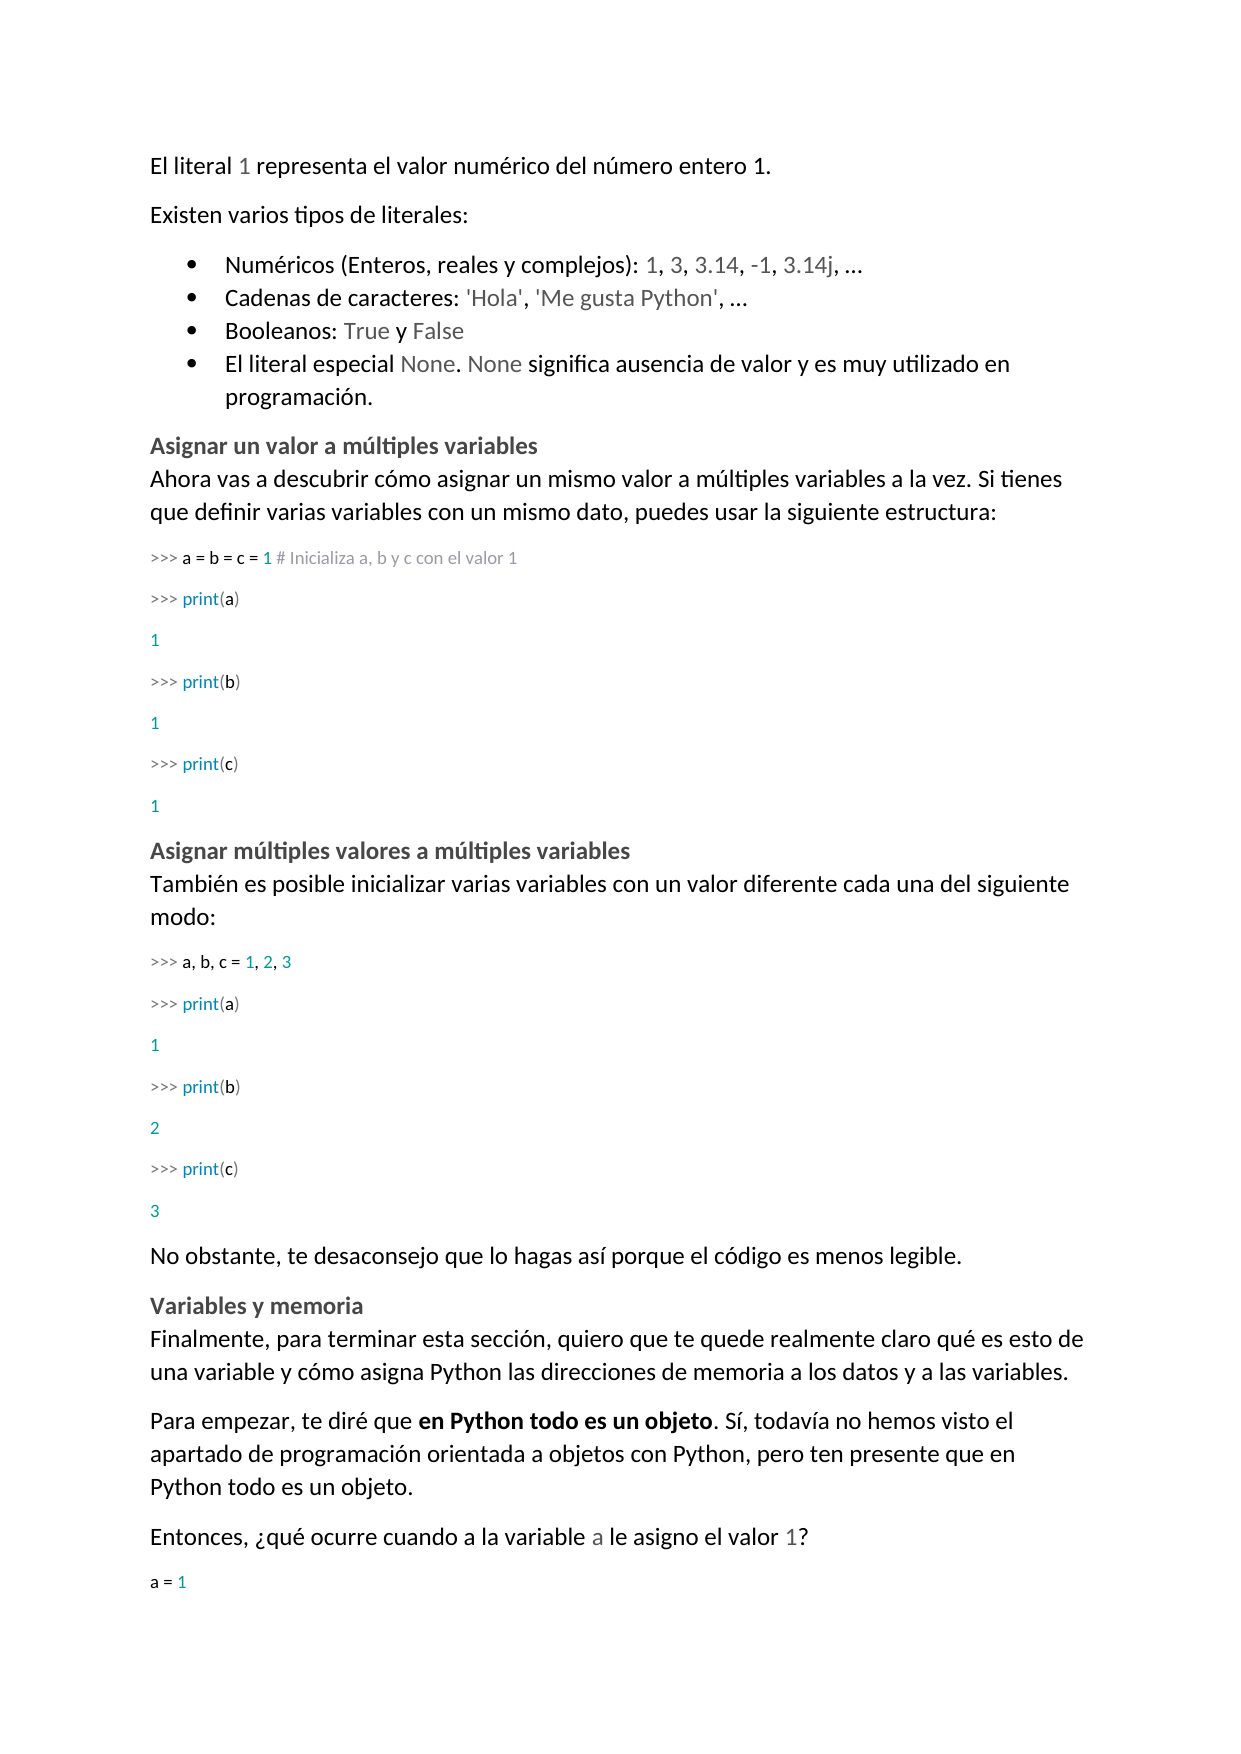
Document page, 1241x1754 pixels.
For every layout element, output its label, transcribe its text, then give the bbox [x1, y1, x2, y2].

text >>> a, b, c = 1, 2, 3 [150, 951, 1090, 974]
text También es posible inicializar varias variables con un valor diferente cada una del siguiente modo: [150, 868, 1090, 932]
subtitle Asignar múltiples valores a múltiples variables [150, 835, 1090, 866]
text No obstante, te desaconsejo que lo hagas así porque el código es menos legible. [150, 1240, 1090, 1271]
list Booleanos: True y False [187, 315, 1090, 346]
text Entonces, ¿qué ocurre cuando a la variable a le asigno el valor 1? [150, 1521, 1090, 1551]
text >>> print(c) [150, 1157, 1090, 1180]
text >>> print(c) [150, 753, 1090, 776]
list El literal especial None. None significa ausencia de valor y es muy utilizado en programación. [187, 348, 1090, 411]
text 1 [150, 794, 1090, 817]
text 3 [150, 1199, 1090, 1222]
text Para empezar, te diré que en Python todo es un objeto. Sí, todavía no hemos visto el apartado de programación orientada a objetos con Python, pero ten presente que en Python todo es un objeto. [150, 1405, 1090, 1502]
text 1 [150, 711, 1090, 734]
text Ahora vas a descubrir cómo asignar un mismo valor a múltiples variables a la vez. Si tienes que definir varias variables con un mismo dato, puedes usar la siguiente estructura: [150, 463, 1090, 527]
text a = 1 [150, 1570, 1090, 1593]
list Numéricos (Enteros, reales y complejos): 1, 3, 3.14, -1, 3.14j, … [187, 249, 1090, 280]
text 2 [150, 1116, 1090, 1139]
text >>> print(a) [150, 992, 1090, 1015]
text Finalmente, para terminar esta sección, quiero que te quede realmente claro qué es esto de una variable y cómo asigna Python las direcciones de memoria a los datos y a las variables. [150, 1323, 1090, 1386]
text Existen varios tipos de literales: [150, 199, 1090, 230]
text >>> print(b) [150, 670, 1090, 693]
text >>> print(b) [150, 1075, 1090, 1098]
text 1 [150, 1033, 1090, 1056]
subtitle Asignar un valor a múltiples variables [150, 430, 1090, 461]
text El literal 1 representa el valor numérico del número entero 1. [150, 150, 1090, 181]
text 1 [150, 628, 1090, 651]
text >>> a = b = c = 1 # Inicializa a, b y c con el valor 1 [150, 546, 1090, 569]
list Cadenas de caracteres: 'Hola', 'Me gusta Python', … [187, 282, 1090, 313]
text >>> print(a) [150, 587, 1090, 610]
subtitle Variables y memoria [150, 1290, 1090, 1320]
